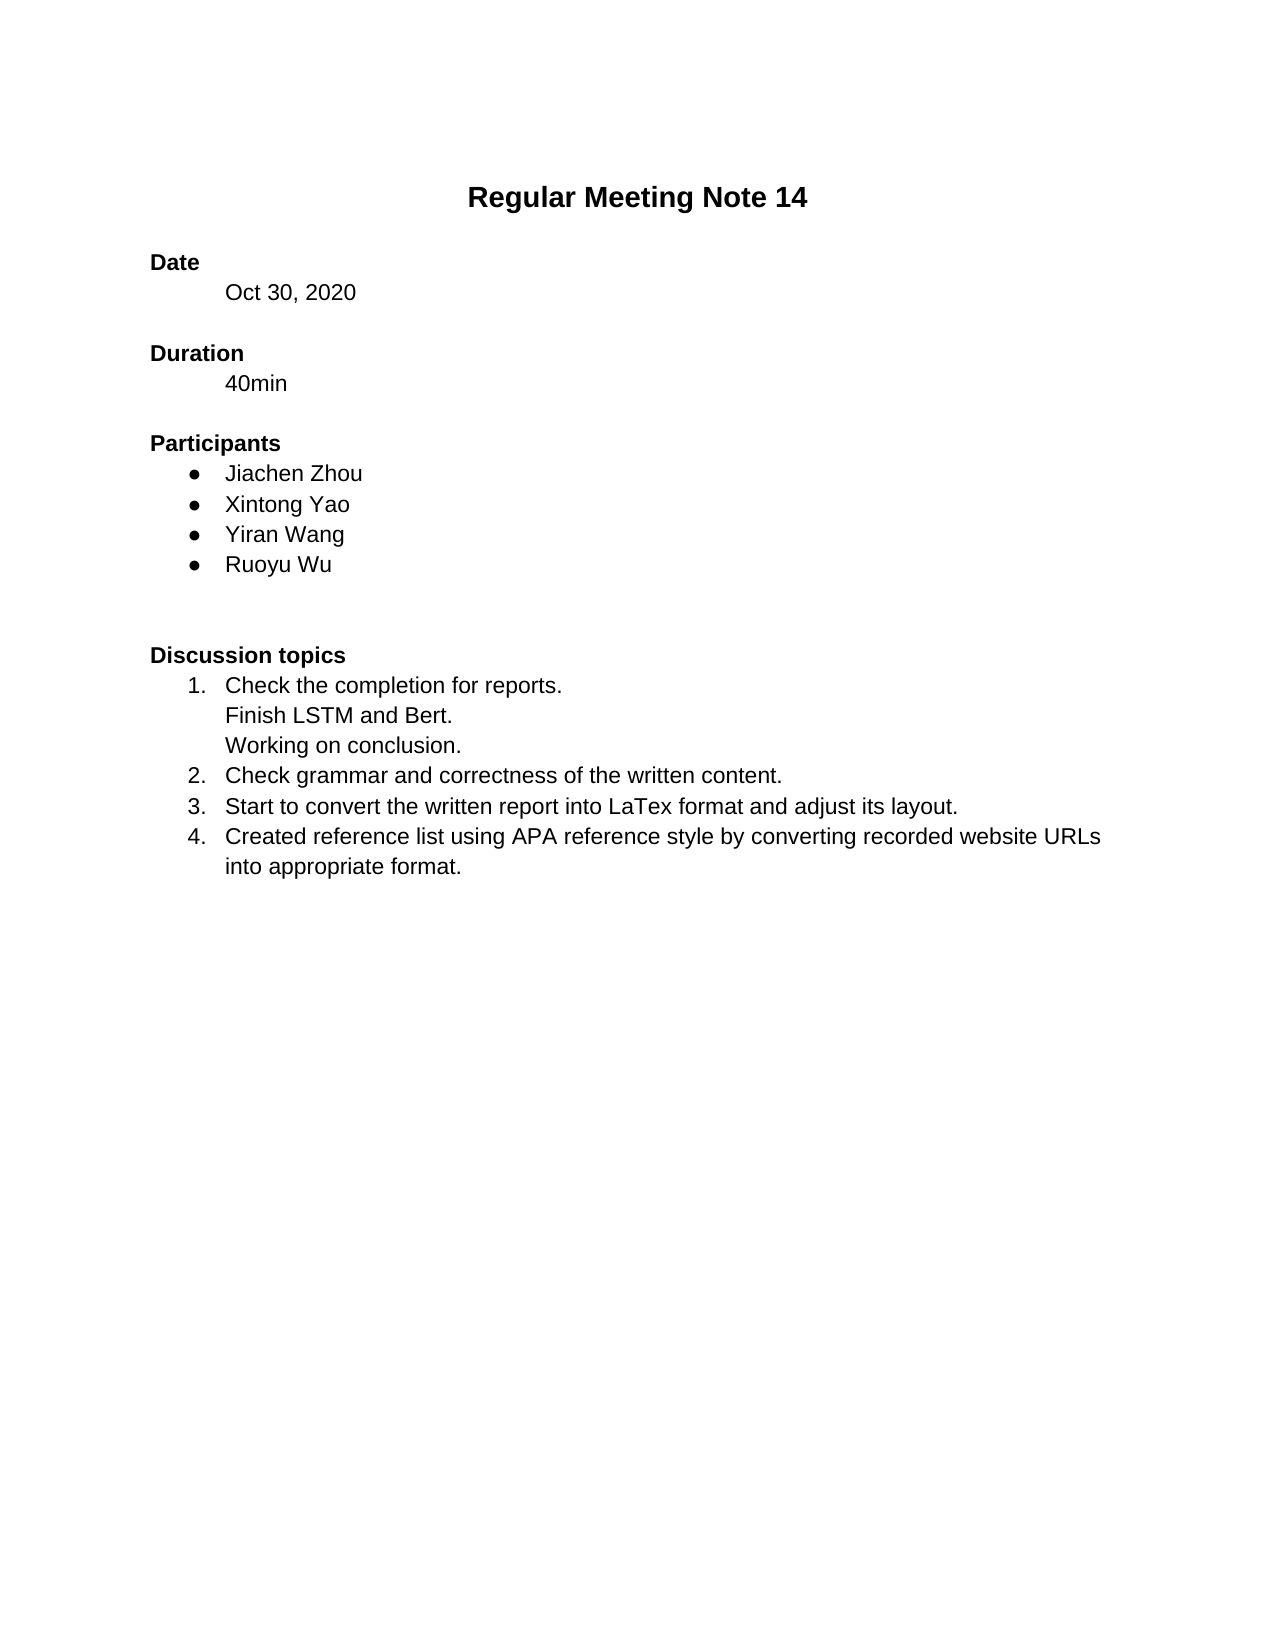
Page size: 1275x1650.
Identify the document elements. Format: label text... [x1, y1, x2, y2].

text Finish LSTM and Bert. [225, 702, 1125, 728]
text 40min [150, 370, 1125, 396]
text Discussion topics [150, 642, 1125, 668]
text Duration [150, 339, 1125, 366]
text Regular Meeting Note 14 [150, 180, 1125, 214]
list Check grammar and correctness of the written content. [187, 762, 1125, 789]
list Created reference list using APA reference style by converting recorded website URLs into appropriate format. [187, 823, 1125, 879]
text Date [150, 249, 1125, 275]
list Start to convert the written report into LaTex format and adjust its layout. [187, 793, 1125, 819]
list Yiran Wang [187, 521, 1125, 547]
list Jiachen Zhou [187, 460, 1125, 487]
text Oct 30, 2020 [150, 279, 1125, 306]
list Xintong Yao [187, 491, 1125, 517]
text Working on conclusion. [225, 732, 1125, 759]
text Participants [150, 430, 1125, 457]
list Check the completion for reports. [187, 672, 1125, 698]
list Ruoyu Wu [187, 551, 1125, 577]
